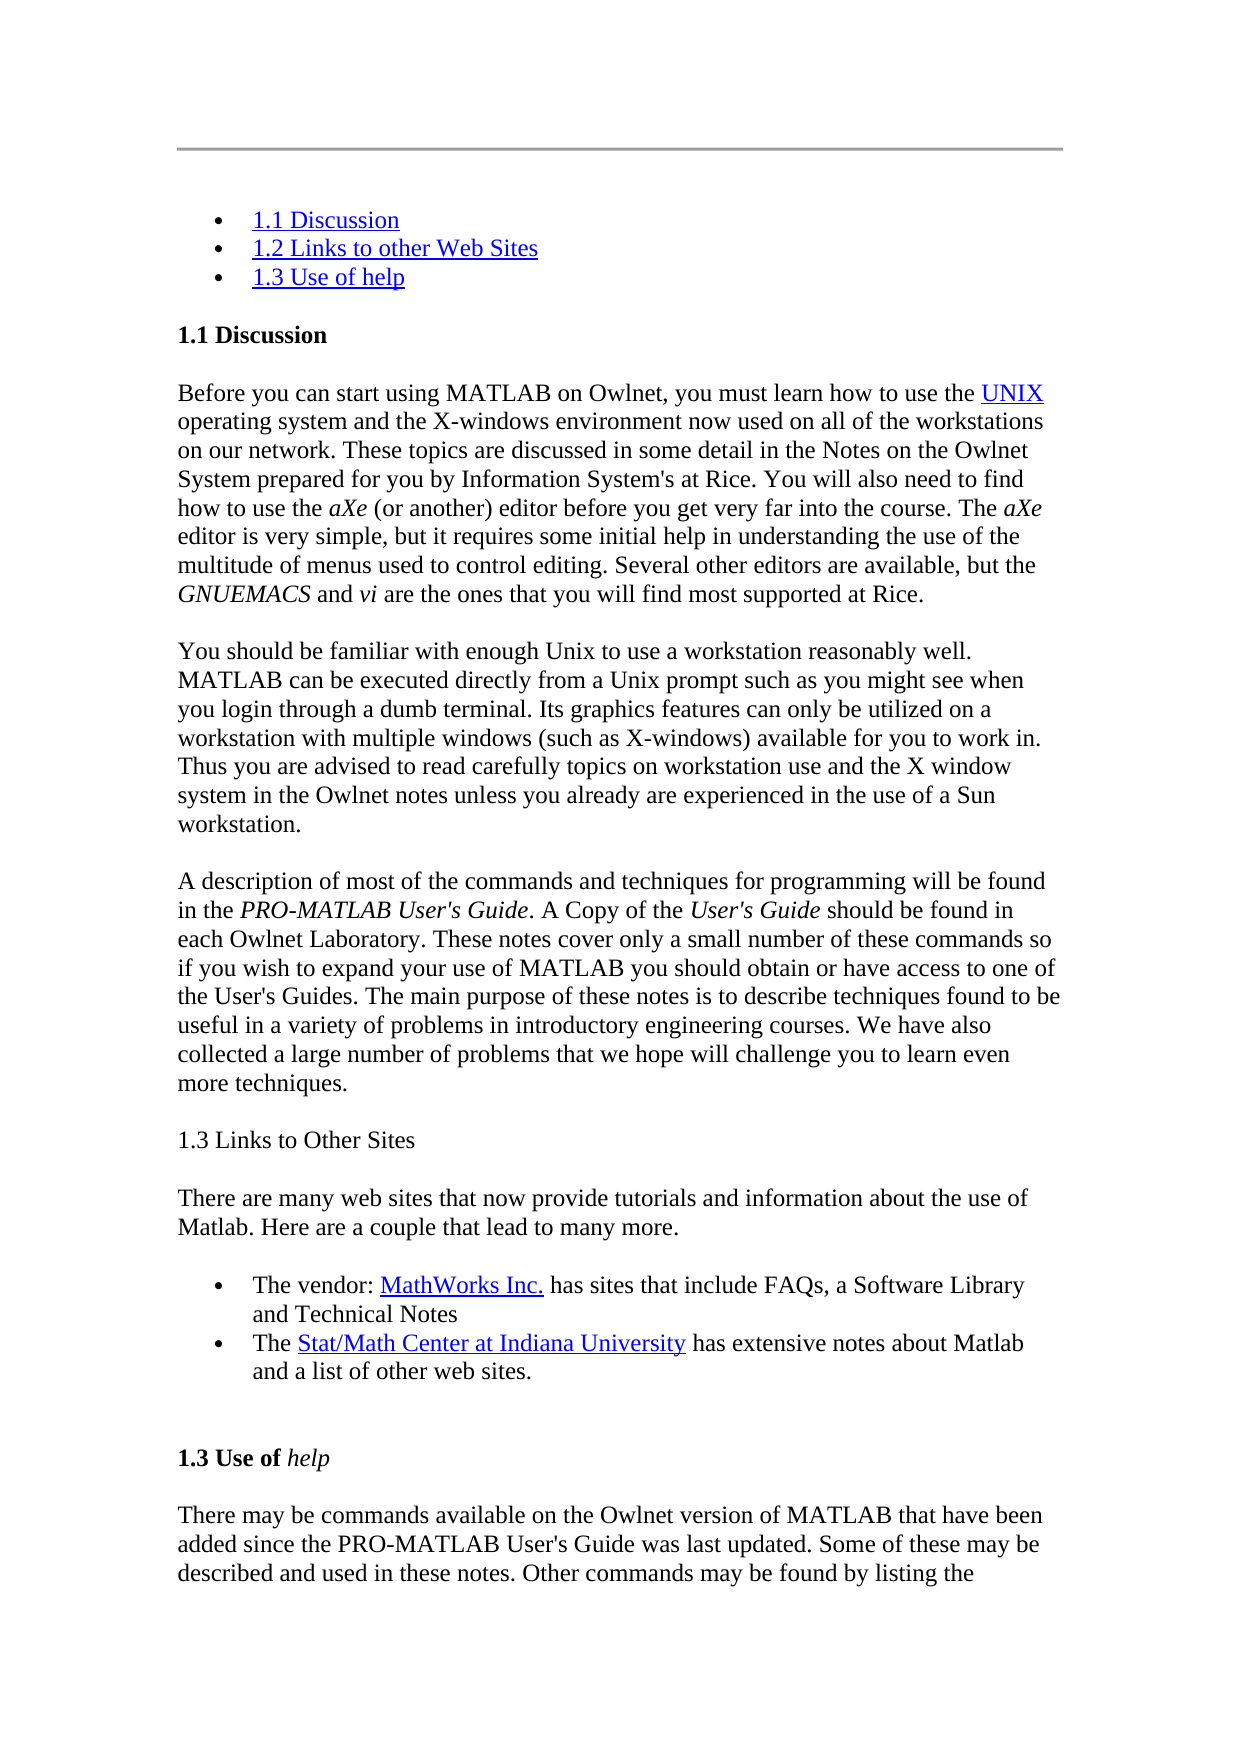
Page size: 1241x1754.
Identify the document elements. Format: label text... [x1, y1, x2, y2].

text 1.1 Discussion Before you can start using MATLAB on Owlnet, you must learn how to use the UNIX operating system and the X-windows environment now used on all of the workstations on our network. These topics are discussed in some detail in the Notes on the Owlnet System prepared for you by Information System's at Rice. You will also need to find how to use the aXe (or another) editor before you get very far into the course. The aXe editor is very simple, but it requires some initial help in understanding the use of the multitude of menus used to control editing. Several other editors are available, but the GNUEMACS and vi are the ones that you will find most supported at Rice. You should be familiar with enough Unix to use a workstation reasonably well. MATLAB can be executed directly from a Unix prompt such as you might see when you login through a dumb terminal. Its graphics features can only be utilized on a workstation with multiple windows (such as X-windows) available for you to work in. Thus you are advised to read carefully topics on workstation use and the X window system in the Owlnet notes unless you already are experienced in the use of a Sun workstation. A description of most of the commands and techniques for programming will be found in the PRO-MATLAB User's Guide. A Copy of the User's Guide should be found in each Owlnet Laboratory. These notes cover only a small number of these commands so if you wish to expand your use of MATLAB you should obtain or have access to one of the User's Guides. The main purpose of these notes is to describe techniques found to be useful in a variety of problems in introductory engineering courses. We have also collected a large number of problems that we hope will challenge you to learn even more techniques. [177, 320, 1063, 1096]
list 1.1 Discussion [215, 205, 1063, 233]
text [177, 1414, 1063, 1587]
list The Stat/Math Center at Indiana University has extensive notes about Matlab and a list of other web sites. [215, 1328, 1063, 1385]
list 1.3 Use of help [215, 262, 1063, 291]
text 1.3 Links to Other Sites [177, 1126, 1063, 1154]
list 1.2 Links to other Web Sites [215, 233, 1063, 262]
list The vendor: MathWorks Inc. has sites that include FAQs, a Software Library and Technical Notes [215, 1270, 1063, 1328]
text There are many web sites that now provide tutorials and information about the use of Matlab. Here are a couple that lead to many more. [177, 1183, 1063, 1241]
